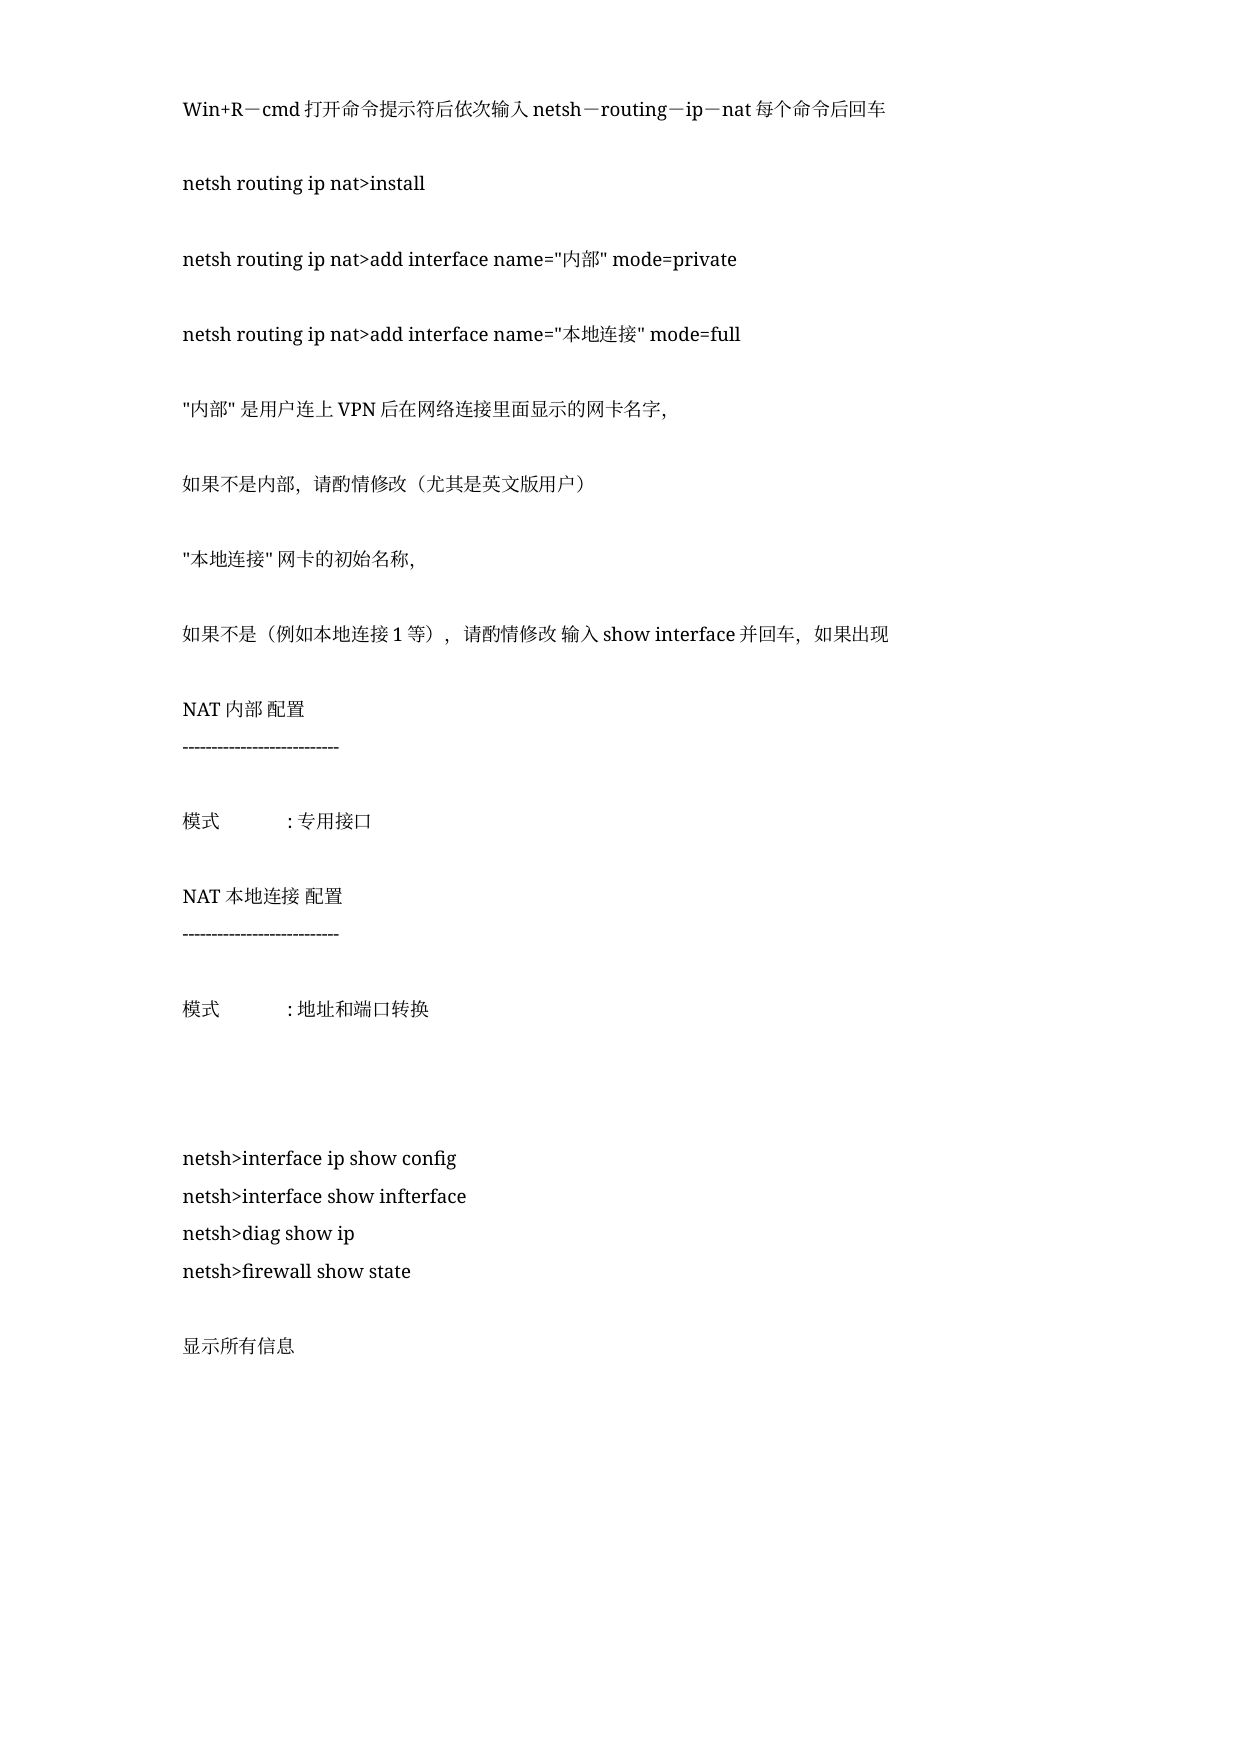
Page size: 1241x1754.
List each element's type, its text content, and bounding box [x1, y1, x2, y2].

text --------------------------- [182, 727, 1058, 764]
text netsh>diag show ip [182, 1214, 1058, 1252]
text 如果不是（例如本地连接1等），请酌情修改 输入show interface并回车，如果出现 [182, 614, 1058, 652]
text NAT 内部 配置 [182, 689, 1058, 727]
text netsh routing ip nat>install [182, 164, 1058, 202]
text netsh>interface ip show config [182, 1139, 1058, 1177]
text --------------------------- [182, 914, 1058, 952]
text Win+R－cmd打开命令提示符后依次输入netsh－routing－ip－nat每个命令后回车 [182, 89, 1058, 127]
text netsh routing ip nat>add interface name="本地连接" mode=full [182, 314, 1058, 352]
text 模式 : 地址和端口转换 [182, 989, 1058, 1027]
text netsh>interface show infterface [182, 1177, 1058, 1214]
text 如果不是内部，请酌情修改（尤其是英文版用户） [182, 464, 1058, 502]
text "本地连接" 网卡的初始名称， [182, 539, 1058, 577]
text netsh routing ip nat>add interface name="内部" mode=private [182, 239, 1058, 277]
text NAT 本地连接 配置 [182, 877, 1058, 914]
text "内部" 是用户连上VPN后在网络连接里面显示的网卡名字， [182, 389, 1058, 427]
text 模式 : 专用接口 [182, 802, 1058, 839]
text 显示所有信息 [182, 1327, 1058, 1364]
text netsh>firewall show state [182, 1252, 1058, 1289]
